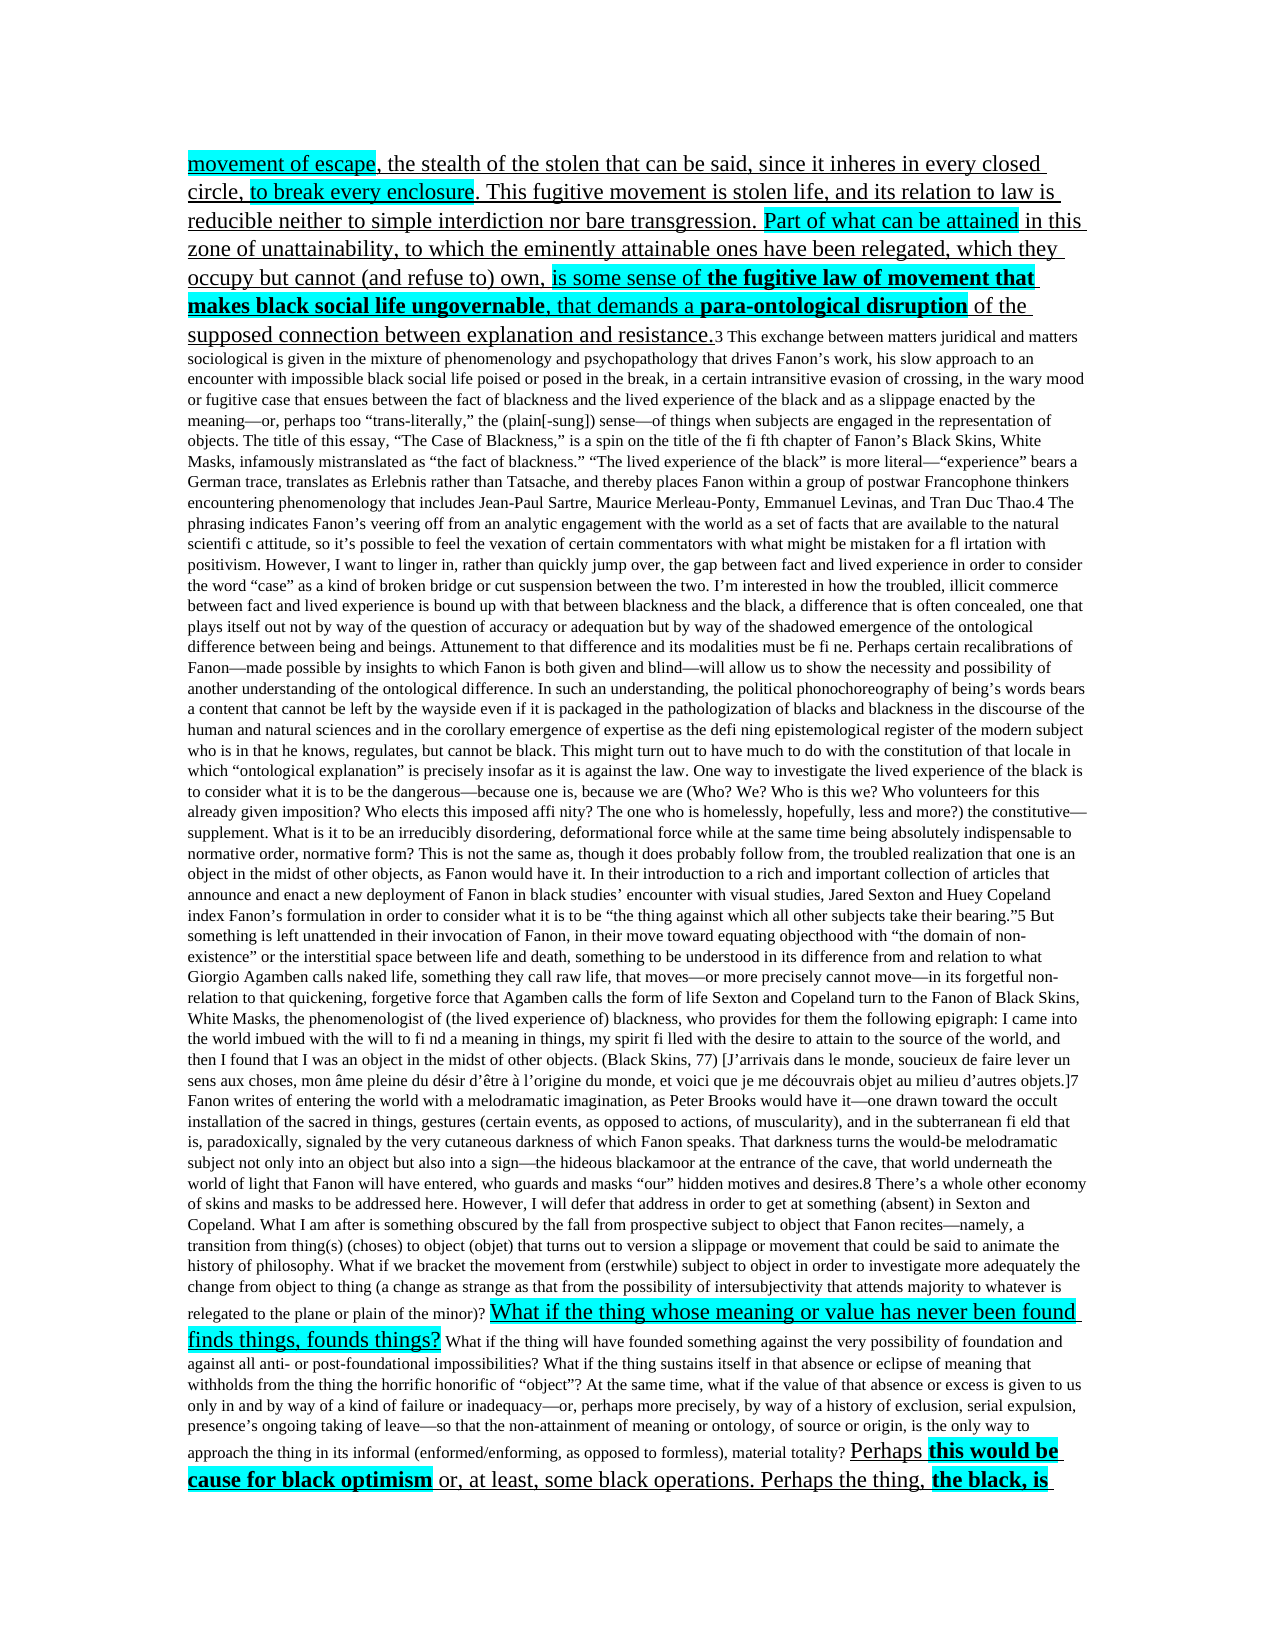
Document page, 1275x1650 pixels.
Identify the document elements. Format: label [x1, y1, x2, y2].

text [187, 231, 1087, 1492]
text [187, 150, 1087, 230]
